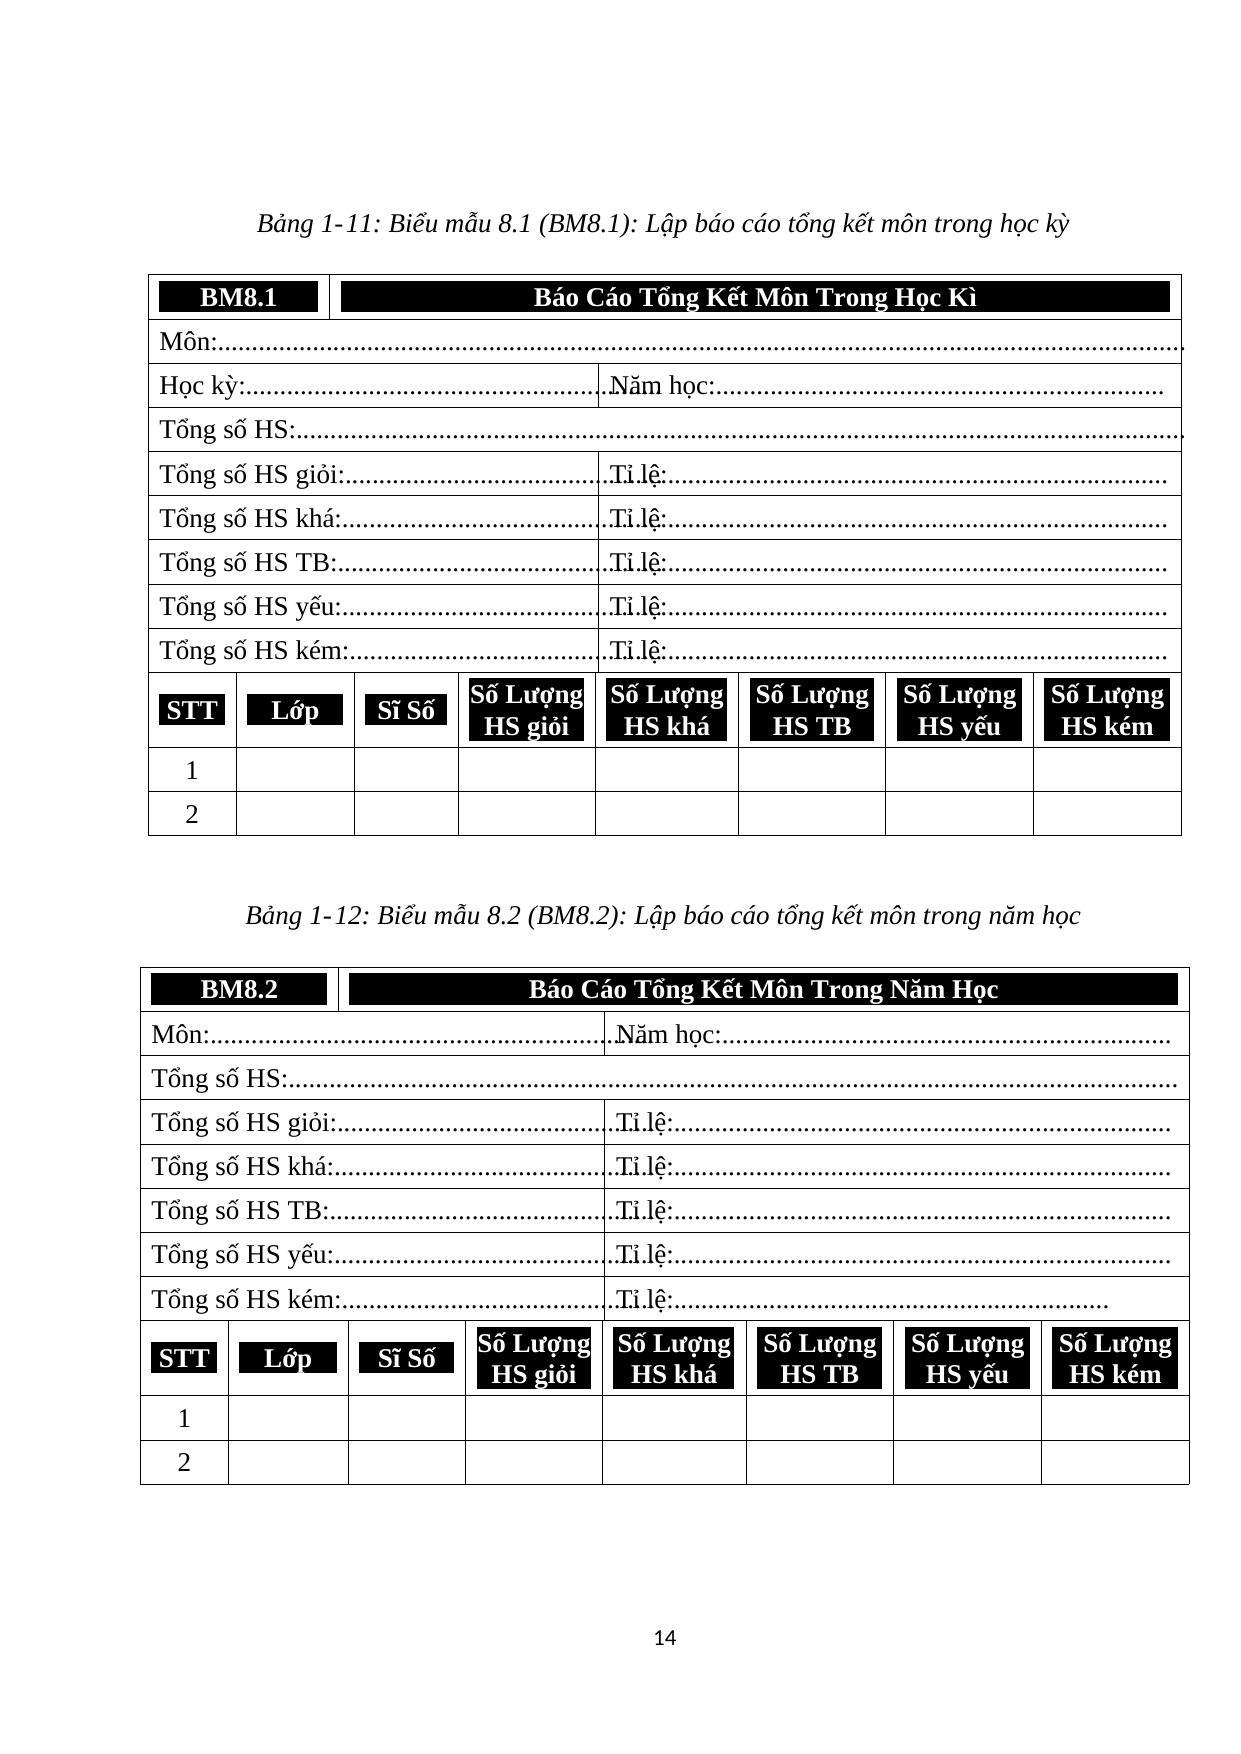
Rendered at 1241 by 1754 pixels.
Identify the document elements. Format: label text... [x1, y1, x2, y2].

table_cell Số Lượng HS giỏi [466, 1321, 602, 1395]
table_cell [747, 1396, 893, 1439]
table_cell [894, 1396, 1041, 1439]
table_cell [237, 748, 354, 791]
table_cell Số Lượng HS TB [747, 1321, 893, 1395]
table_cell Tỉ lệ: [599, 540, 1181, 583]
table_cell Môn: [149, 320, 1181, 363]
table_cell 2 [141, 1441, 228, 1484]
table_cell Tổng số HS kém: [141, 1277, 604, 1320]
table_cell Tỉ lệ: [599, 452, 1181, 495]
table_cell [739, 792, 885, 835]
table_cell [459, 748, 595, 791]
table_cell Tỉ lệ: [605, 1100, 1189, 1143]
table_cell Tỉ lệ: [605, 1233, 1189, 1276]
table_cell Môn: [141, 1012, 604, 1055]
table_cell [1034, 792, 1181, 835]
table_cell Tỉ lệ: [605, 1277, 1189, 1320]
table_cell Sĩ Số [355, 673, 458, 747]
table_header Báo Cáo Tổng Kết Môn Trong Năm Học [339, 968, 1189, 1011]
table_cell Số Lượng HS kém [1042, 1321, 1189, 1395]
table_cell [1042, 1396, 1189, 1439]
table_cell [747, 1441, 893, 1484]
table_cell [229, 1396, 348, 1439]
table_cell Tổng số HS giỏi: [141, 1100, 604, 1143]
table_cell [237, 792, 354, 835]
table_cell Số Lượng HS khá [596, 673, 738, 747]
table_cell Số Lượng HS kém [1034, 673, 1181, 747]
table_cell Tổng số HS yếu: [141, 1233, 604, 1276]
table_cell Tỉ lệ: [605, 1189, 1189, 1232]
table_cell [894, 1441, 1041, 1484]
table_cell Tổng số HS khá: [141, 1145, 604, 1188]
table_cell [355, 748, 458, 791]
table_cell [739, 748, 885, 791]
table_cell Tổng số HS: [141, 1056, 1189, 1099]
table_cell Tổng số HS kém: [149, 629, 598, 672]
table_cell 1 [141, 1396, 228, 1439]
table_cell [603, 1441, 746, 1484]
text Bảng 1-11: Biểu mẫu 8.1 (BM8.1): Lập báo cáo tổng kết môn trong học kỳ [207, 207, 1122, 238]
table_cell Số Lượng HS yếu [886, 673, 1033, 747]
table_cell [349, 1396, 465, 1439]
table_cell 2 [149, 792, 236, 835]
table_cell [355, 792, 458, 835]
table_cell 1 [149, 748, 236, 791]
table_cell Tổng số HS: [149, 408, 1181, 451]
table_cell Năm học: [599, 364, 1181, 407]
table_cell Số Lượng HS yếu [894, 1321, 1041, 1395]
text Bảng 1-12: Biểu mẫu 8.2 (BM8.2): Lập báo cáo tổng kết môn trong năm học [207, 899, 1122, 930]
table_cell [466, 1396, 602, 1439]
table_cell Tổng số HS giỏi: [149, 452, 598, 495]
table_cell Tỉ lệ: [599, 585, 1181, 628]
table_cell Năm học: [605, 1012, 1189, 1055]
table_cell Tổng số HS TB: [141, 1189, 604, 1232]
table_cell Số Lượng HS giỏi [459, 673, 595, 747]
table_cell Tổng số HS yếu: [149, 585, 598, 628]
table_cell Sĩ Số [349, 1321, 465, 1395]
table_cell [886, 792, 1033, 835]
table_cell [603, 1396, 746, 1439]
table_cell Số Lượng HS TB [739, 673, 885, 747]
table_cell Học kỳ: [149, 364, 598, 407]
table_cell [1042, 1441, 1189, 1484]
table_cell Tổng số HS khá: [149, 496, 598, 539]
table_cell [596, 748, 738, 791]
table_cell Tỉ lệ: [599, 629, 1181, 672]
table_cell Số Lượng HS khá [603, 1321, 746, 1395]
table_cell Tỉ lệ: [599, 496, 1181, 539]
table_cell [466, 1441, 602, 1484]
table_cell Tỉ lệ: [605, 1145, 1189, 1188]
table_cell [886, 748, 1033, 791]
table_cell STT [149, 673, 236, 747]
table_cell Lớp [229, 1321, 348, 1395]
table_header BM8.1 [149, 275, 329, 318]
table_cell STT [141, 1321, 228, 1395]
table_cell [596, 792, 738, 835]
table_cell [459, 792, 595, 835]
table_cell [229, 1441, 348, 1484]
table_cell Lớp [237, 673, 354, 747]
table_cell Tổng số HS TB: [149, 540, 598, 583]
table_cell [1034, 748, 1181, 791]
table_header Báo Cáo Tổng Kết Môn Trong Học Kì [330, 275, 1181, 318]
table_header BM8.2 [141, 968, 338, 1011]
table_cell [349, 1441, 465, 1484]
